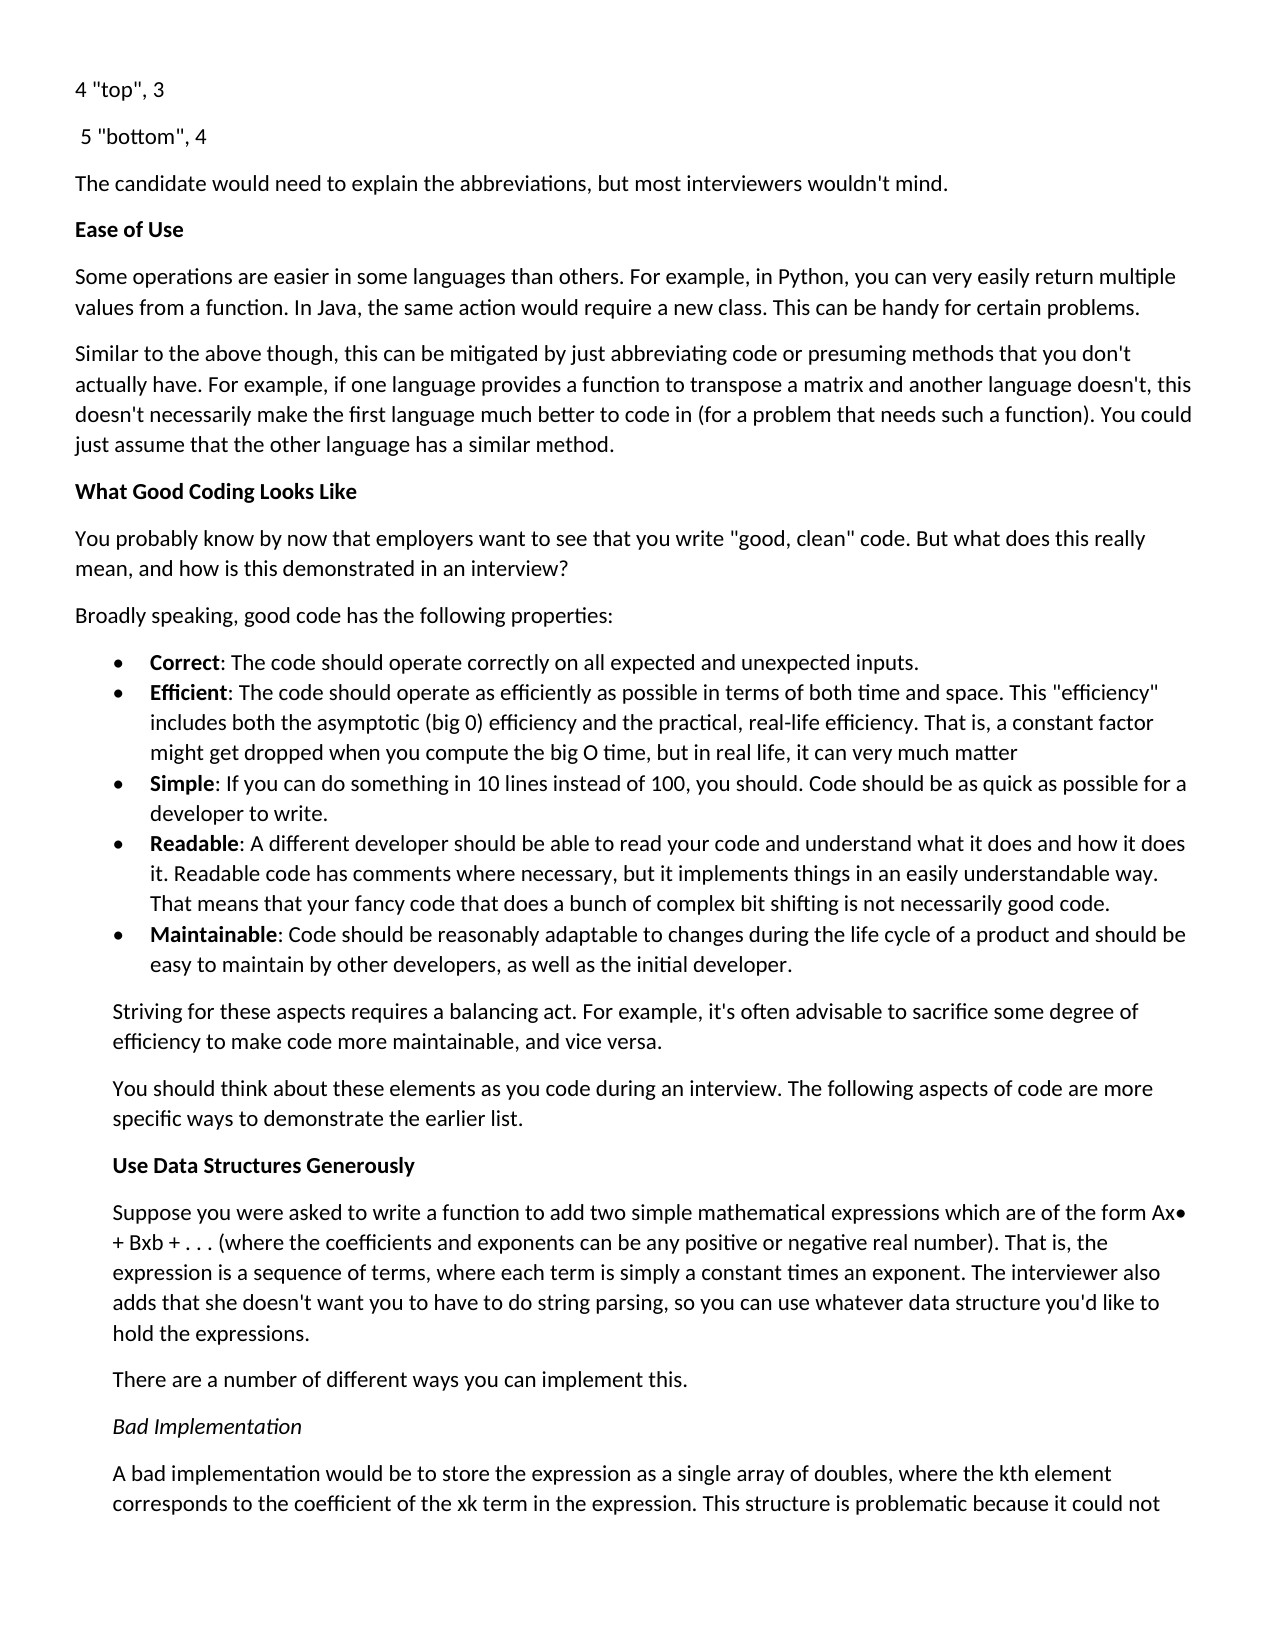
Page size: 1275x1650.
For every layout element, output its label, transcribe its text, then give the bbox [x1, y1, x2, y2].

text Use Data Structures Generously [112, 1151, 1200, 1179]
list Correct: The code should operate correctly on all expected and unexpected inputs. [112, 648, 1200, 676]
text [112, 1459, 1200, 1518]
list Readable: A different developer should be able to read your code and understand what it does and how it does it. Readable code has comments where necessary, but it implements things in an easily understandable way. That means that your fancy code that does a bunch of complex bit shifting is not necessarily good code. [112, 829, 1200, 918]
list Efficient: The code should operate as efficiently as possible in terms of both time and space. This "efficiency" includes both the asymptotic (big 0) efficiency and the practical, real-life efficiency. That is, a constant factor might get dropped when you compute the big O time, but in real life, it can very much matter [112, 678, 1200, 767]
text Similar to the above though, this can be mitigated by just abbreviating code or presuming methods that you don't actually have. For example, if one language provides a function to transpose a matrix and another language doesn't, this doesn't necessarily make the first language much better to code in (for a problem that needs such a function). You could just assume that the other language has a similar method. [75, 339, 1200, 458]
text Some operations are easier in some languages than others. For example, in Python, you can very easily return multiple values from a function. In Java, the same action would require a new class. This can be handy for certain problems. [75, 262, 1200, 321]
text Suppose you were asked to write a function to add two simple mathematical expressions which are of the form Ax• + Bxb + . . . (where the coefficients and exponents can be any positive or negative real number). That is, the expression is a sequence of terms, where each term is simply a constant times an exponent. The interviewer also adds that she doesn't want you to have to do string parsing, so you can use whatever data structure you'd like to hold the expressions. [112, 1198, 1200, 1347]
text The candidate would need to explain the abbreviations, but most interviewers wouldn't mind. [75, 169, 1200, 197]
text You probably know by now that employers want to see that you write "good, clean" code. But what does this really mean, and how is this demonstrated in an interview? [75, 524, 1200, 582]
text Bad Implementation [112, 1412, 1200, 1441]
text Ease of Use [75, 216, 1200, 244]
text 5 "bottom", 4 [75, 122, 1200, 150]
text You should think about these elements as you code during an interview. The following aspects of code are more specific ways to demonstrate the earlier list. [112, 1074, 1200, 1132]
list Maintainable: Code should be reasonably adaptable to changes during the life cycle of a product and should be easy to maintain by other developers, as well as the initial developer. [112, 920, 1200, 978]
text Striving for these aspects requires a balancing act. For example, it's often advisable to sacrifice some degree of efficiency to make code more maintainable, and vice versa. [112, 997, 1200, 1055]
text 4 "top", 3 [75, 75, 1200, 103]
text Broadly speaking, good code has the following properties: [75, 601, 1200, 629]
text What Good Coding Looks Like [75, 477, 1200, 505]
text There are a number of different ways you can implement this. [112, 1366, 1200, 1394]
list Simple: If you can do something in 10 lines instead of 100, you should. Code should be as quick as possible for a developer to write. [112, 769, 1200, 827]
